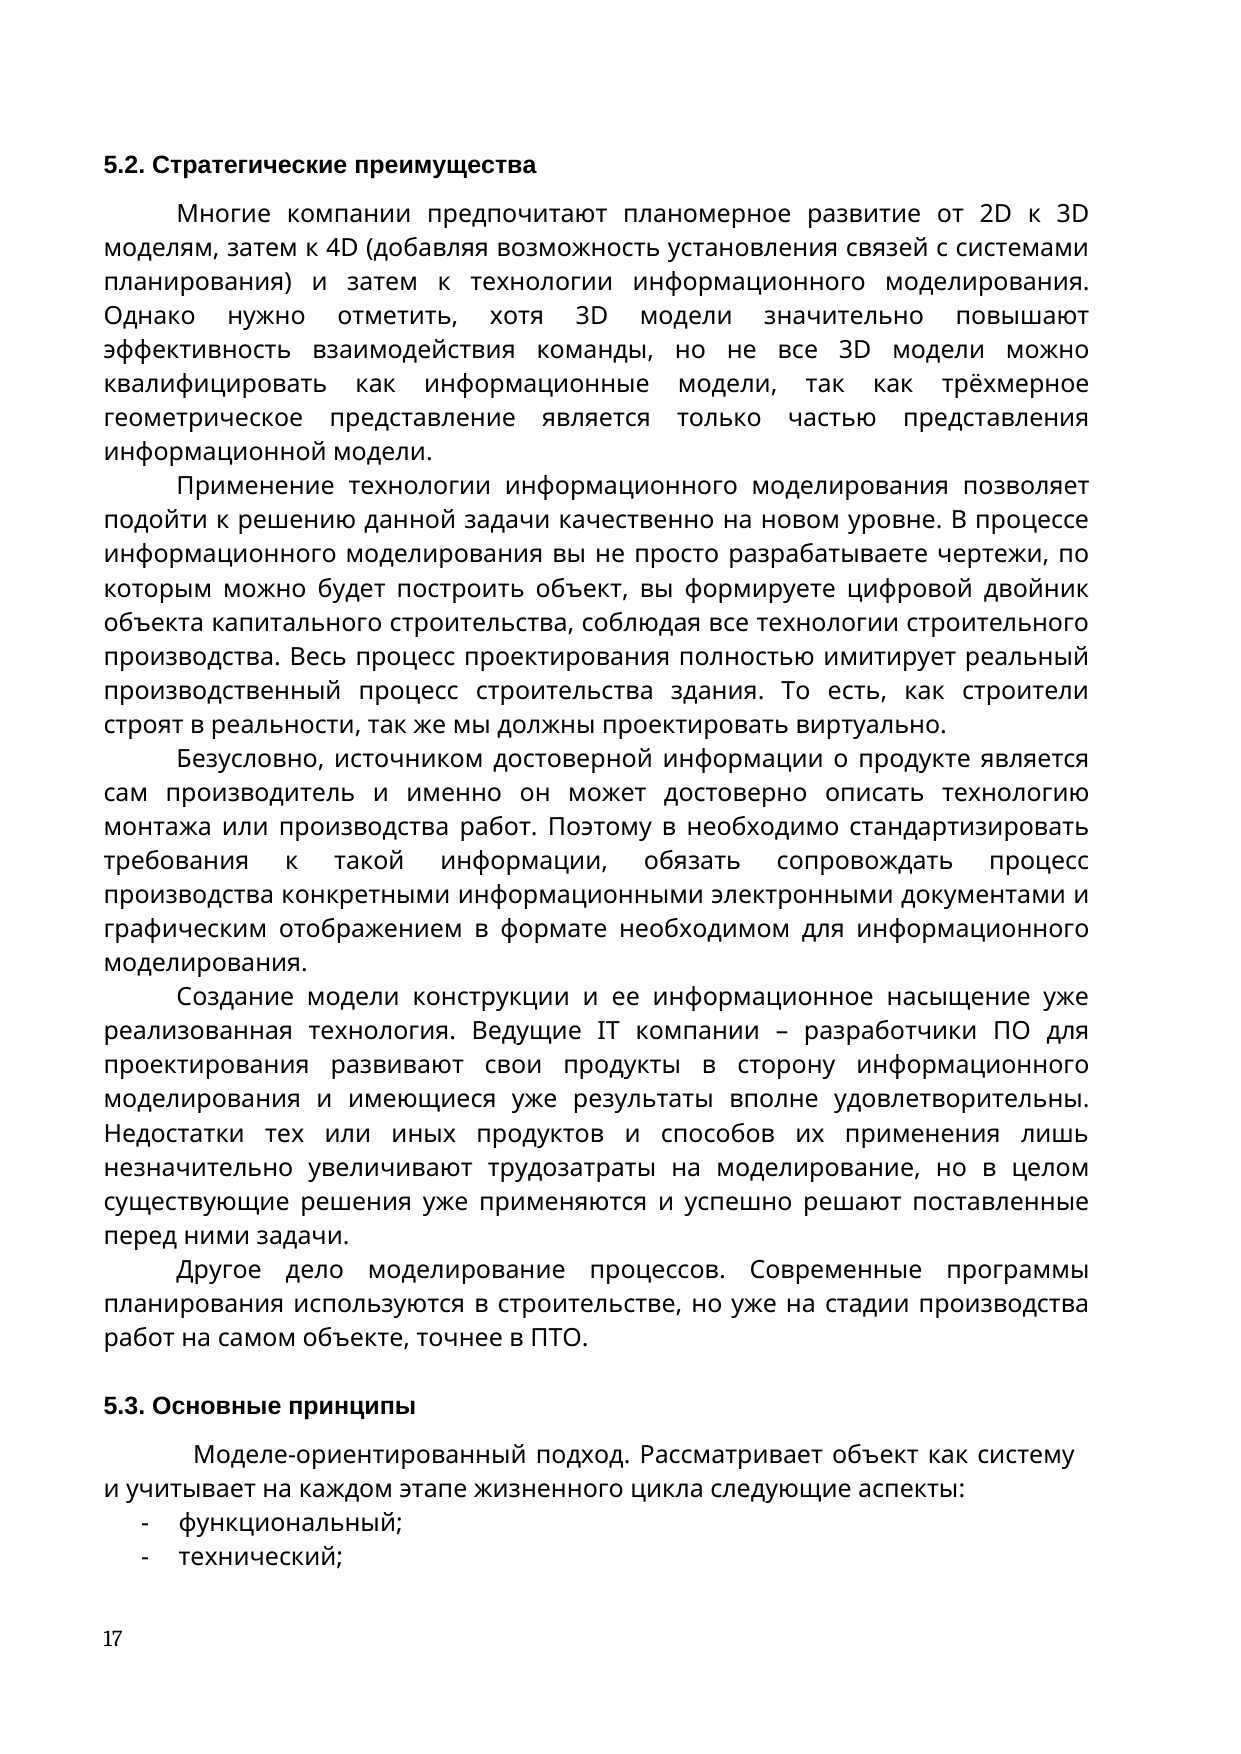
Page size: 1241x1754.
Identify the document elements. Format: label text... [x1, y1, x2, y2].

text Другое дело моделирование процессов. Современные программы планирования используются в строительстве, но уже на стадии производства работ на самом объекте, точнее в ПТО. [103, 1251, 1090, 1354]
text - технический; [141, 1539, 1090, 1573]
text Применение технологии информационного моделирования позволяет подойти к решению данной задачи качественно на новом уровне. В процессе информационного моделирования вы не просто разрабатываете чертежи, по которым можно будет построить объект, вы формируете цифровой двойник объекта капитального строительства, соблюдая все технологии строительного производства. Весь процесс проектирования полностью имитирует реальный производственный процесс строительства здания. То есть, как строители строят в реальности, так же мы должны проектировать виртуально. [103, 468, 1090, 741]
text Моделе-ориентированный подход. Рассматривает объект как систему и учитывает на каждом этапе жизненного цикла следующие аспекты: [103, 1437, 1076, 1505]
text Многие компании предпочитают планомерное развитие от 2D к 3D моделям, затем к 4D (добавляя возможность установления связей с системами планирования) и затем к технологии информационного моделирования. Однако нужно отметить, хотя 3D модели значительно повышают эффективность взаимодействия команды, но не все 3D модели можно квалифицировать как информационные модели, так как трёхмерное геометрическое представление является только частью представления информационной модели. [103, 196, 1090, 468]
subtitle 5.2. Стратегические преимущества [103, 150, 1090, 179]
text - функциональный; [141, 1505, 1090, 1539]
subtitle 5.3. Основные принципы [103, 1391, 1090, 1420]
text Создание модели конструкции и ее информационное насыщение уже реализованная технология. Ведущие IT компании – разработчики ПО для проектирования развивают свои продукты в сторону информационного моделирования и имеющиеся уже результаты вполне удовлетворительны. Недостатки тех или иных продуктов и способов их применения лишь незначительно увеличивают трудозатраты на моделирование, но в целом существующие решения уже применяются и успешно решают поставленные перед ними задачи. [103, 979, 1090, 1251]
text Безусловно, источником достоверной информации о продукте является сам производитель и именно он может достоверно описать технологию монтажа или производства работ. Поэтому в необходимо стандартизировать требования к такой информации, обязать сопровождать процесс производства конкретными информационными электронными документами и графическим отображением в формате необходимом для информационного моделирования. [103, 741, 1090, 979]
